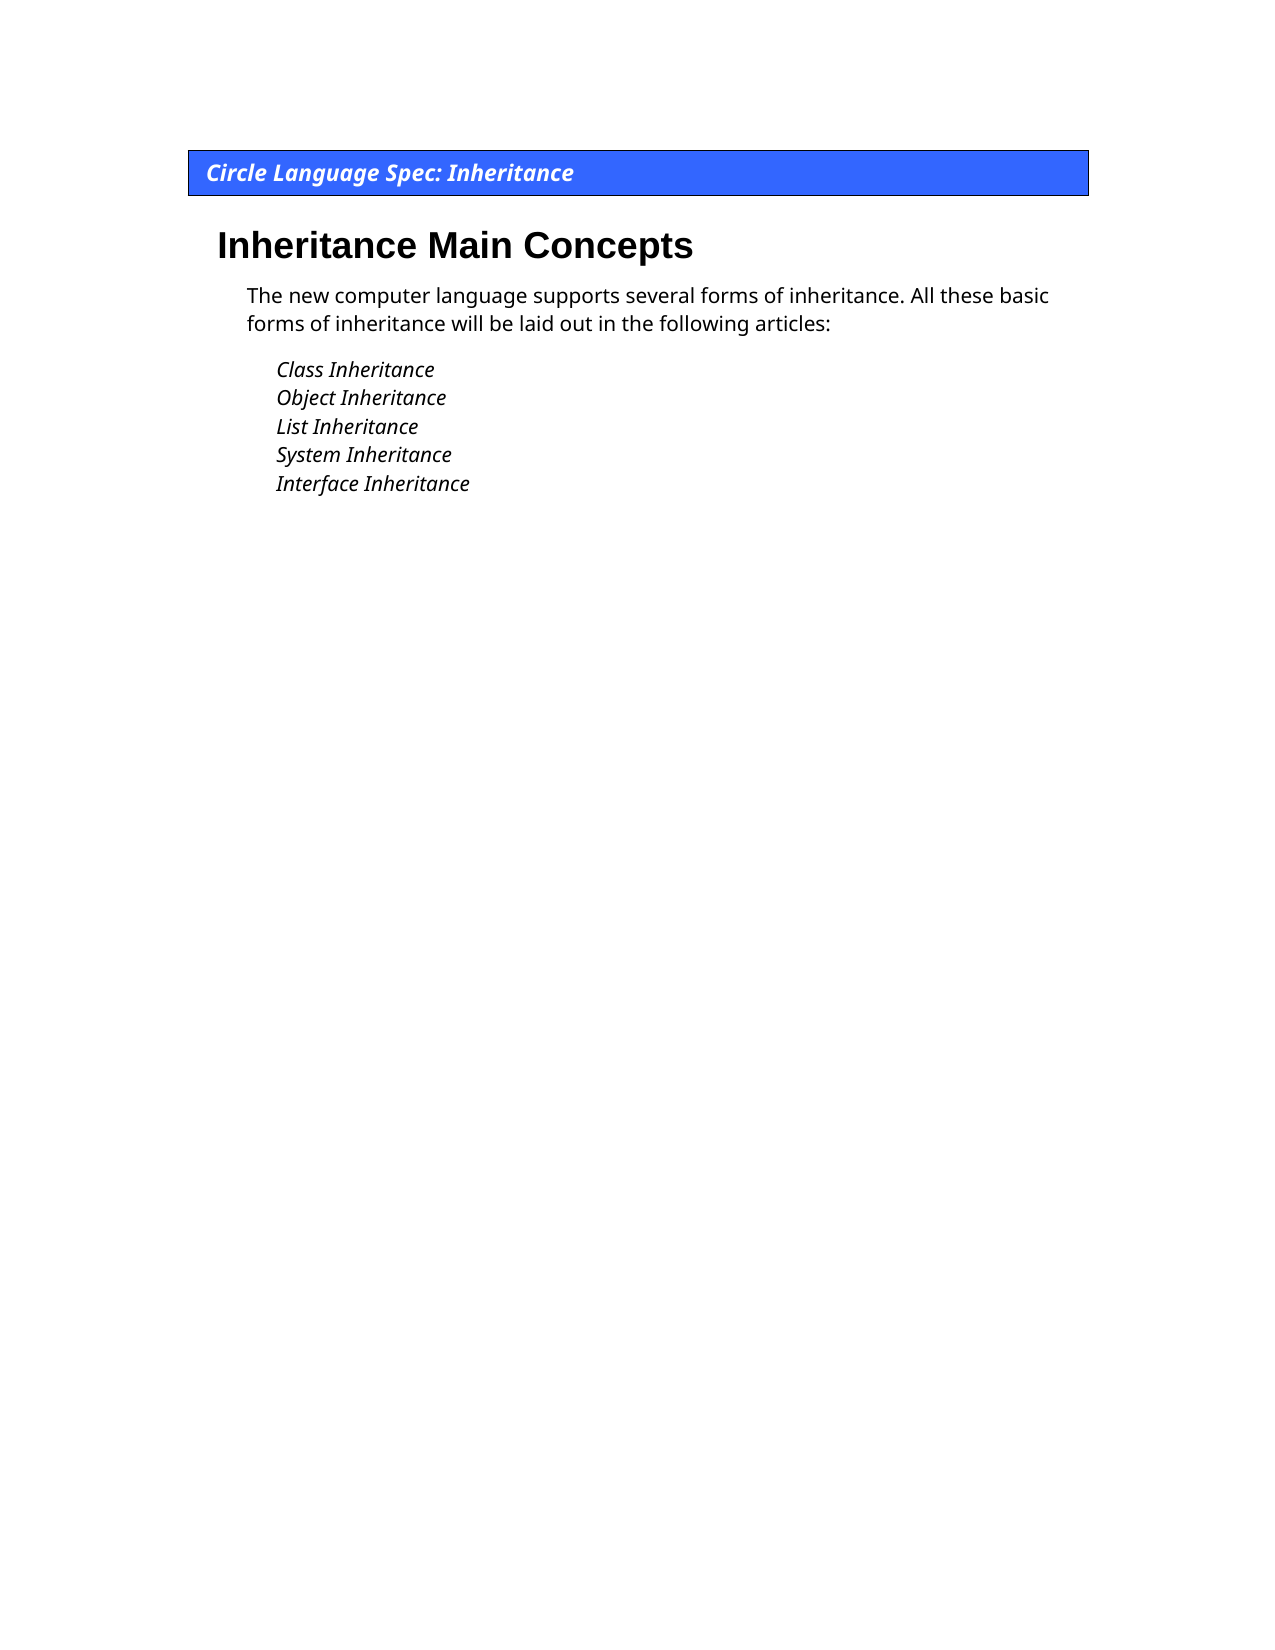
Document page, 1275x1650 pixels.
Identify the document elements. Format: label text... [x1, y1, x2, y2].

text List Inheritance [276, 412, 1087, 440]
subtitle Inheritance Main Concepts [217, 223, 1087, 267]
text Interface Inheritance [276, 469, 1087, 497]
table_header Circle Language Spec: Inheritance [189, 151, 1088, 195]
text Object Inheritance [276, 383, 1087, 412]
text The new computer language supports several forms of inheritance. All these basic forms of inheritance will be laid out in the following articles: [247, 281, 1087, 338]
text System Inheritance [276, 440, 1087, 469]
text Class Inheritance [276, 355, 1087, 383]
